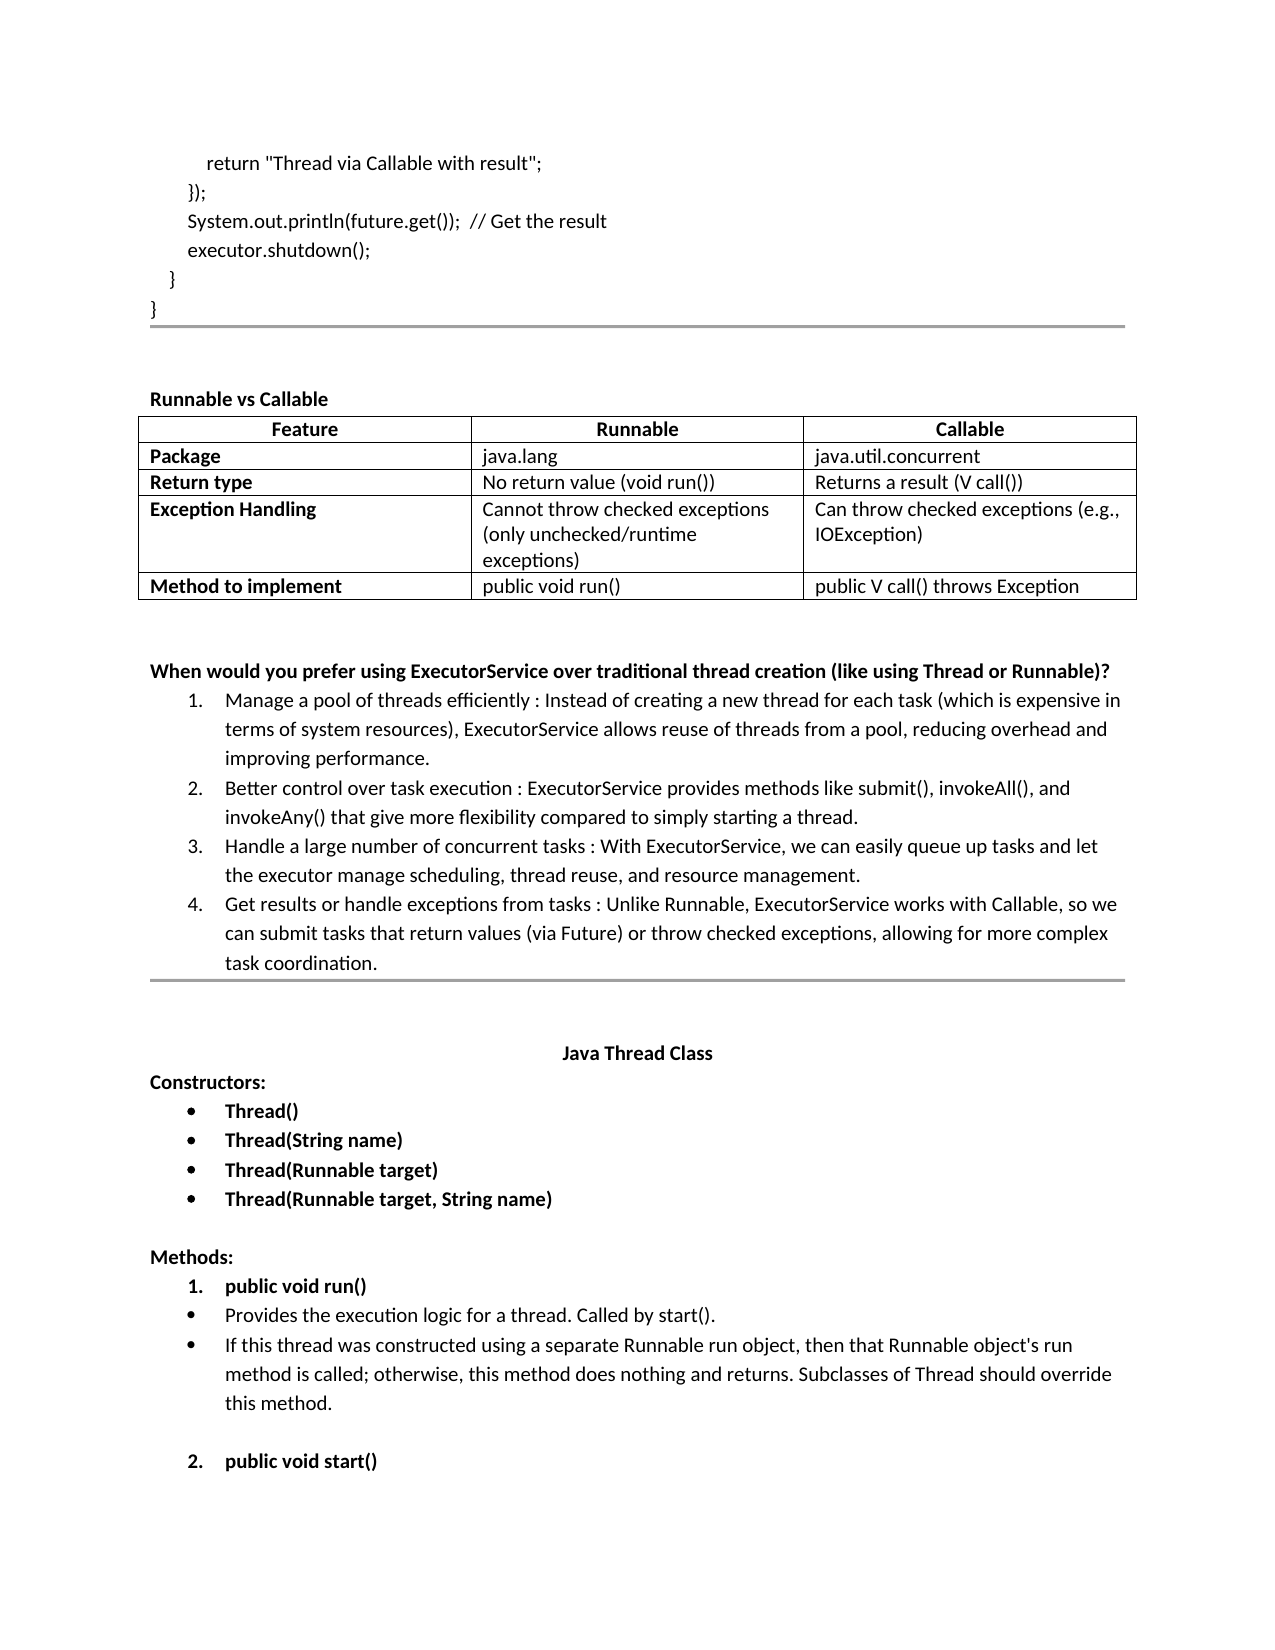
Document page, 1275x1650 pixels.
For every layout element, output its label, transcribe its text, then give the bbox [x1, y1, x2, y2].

text Constructors: [150, 1069, 1125, 1095]
list public void start() [187, 1448, 1125, 1474]
table_cell Cannot throw checked exceptions (only unchecked/runtime exceptions) [472, 496, 803, 572]
text When would you prefer using ExecutorService over traditional thread creation (like using Thread or Runnable)? [150, 658, 1125, 683]
table_cell public void run() [472, 573, 803, 599]
text executor.shutdown(); [150, 237, 1125, 263]
list Handle a large number of concurrent tasks : With ExecutorService, we can easily queue up tasks and let the executor manage scheduling, thread reuse, and resource management. [187, 833, 1125, 888]
table_header Runnable [472, 417, 803, 442]
text }); [150, 179, 1125, 204]
list Manage a pool of threads efficiently : Instead of creating a new thread for each task (which is expensive in terms of system resources), ExecutorService allows reuse of threads from a pool, reducing overhead and improving performance. [187, 687, 1125, 771]
list If this thread was constructed using a separate Runnable run object, then that Runnable object's run method is called; otherwise, this method does nothing and returns. Subclasses of Thread should override this method. [187, 1332, 1125, 1416]
table_cell Returns a result (V call()) [804, 470, 1136, 495]
table_cell Can throw checked exceptions (e.g., IOException) [804, 496, 1136, 572]
text } [150, 296, 1125, 321]
list Better control over task execution : ExecutorService provides methods like submit(), invokeAll(), and invokeAny() that give more flexibility compared to simply starting a thread. [187, 775, 1125, 829]
text Runnable vs Callable [150, 386, 1125, 412]
table_cell Method to implement [139, 573, 471, 599]
table_cell java.lang [472, 443, 803, 468]
list Get results or handle exceptions from tasks : Unlike Runnable, ExecutorService works with Callable, so we can submit tasks that return values (via Future) or throw checked exceptions, allowing for more complex task coordination. [187, 891, 1125, 975]
table_cell java.util.concurrent [804, 443, 1136, 468]
list Thread() [187, 1098, 1125, 1124]
list Provides the execution logic for a thread. Called by start(). [187, 1303, 1125, 1328]
text return "Thread via Callable with result"; [150, 150, 1125, 175]
table_header Callable [804, 417, 1136, 442]
table_cell No return value (void run()) [472, 470, 803, 495]
table_cell Exception Handling [139, 496, 471, 572]
list Thread(Runnable target) [187, 1157, 1125, 1182]
table_cell public V call() throws Exception [804, 573, 1136, 599]
text System.out.println(future.get()); // Get the result [150, 208, 1125, 234]
list Thread(Runnable target, String name) [187, 1186, 1125, 1211]
list public void run() [187, 1273, 1125, 1299]
text Methods: [150, 1244, 1125, 1270]
text Java Thread Class [150, 1040, 1125, 1066]
table_header Feature [139, 417, 471, 442]
table_cell Package [139, 443, 471, 468]
text } [150, 267, 1125, 292]
list Thread(String name) [187, 1128, 1125, 1153]
table_cell Return type [139, 470, 471, 495]
